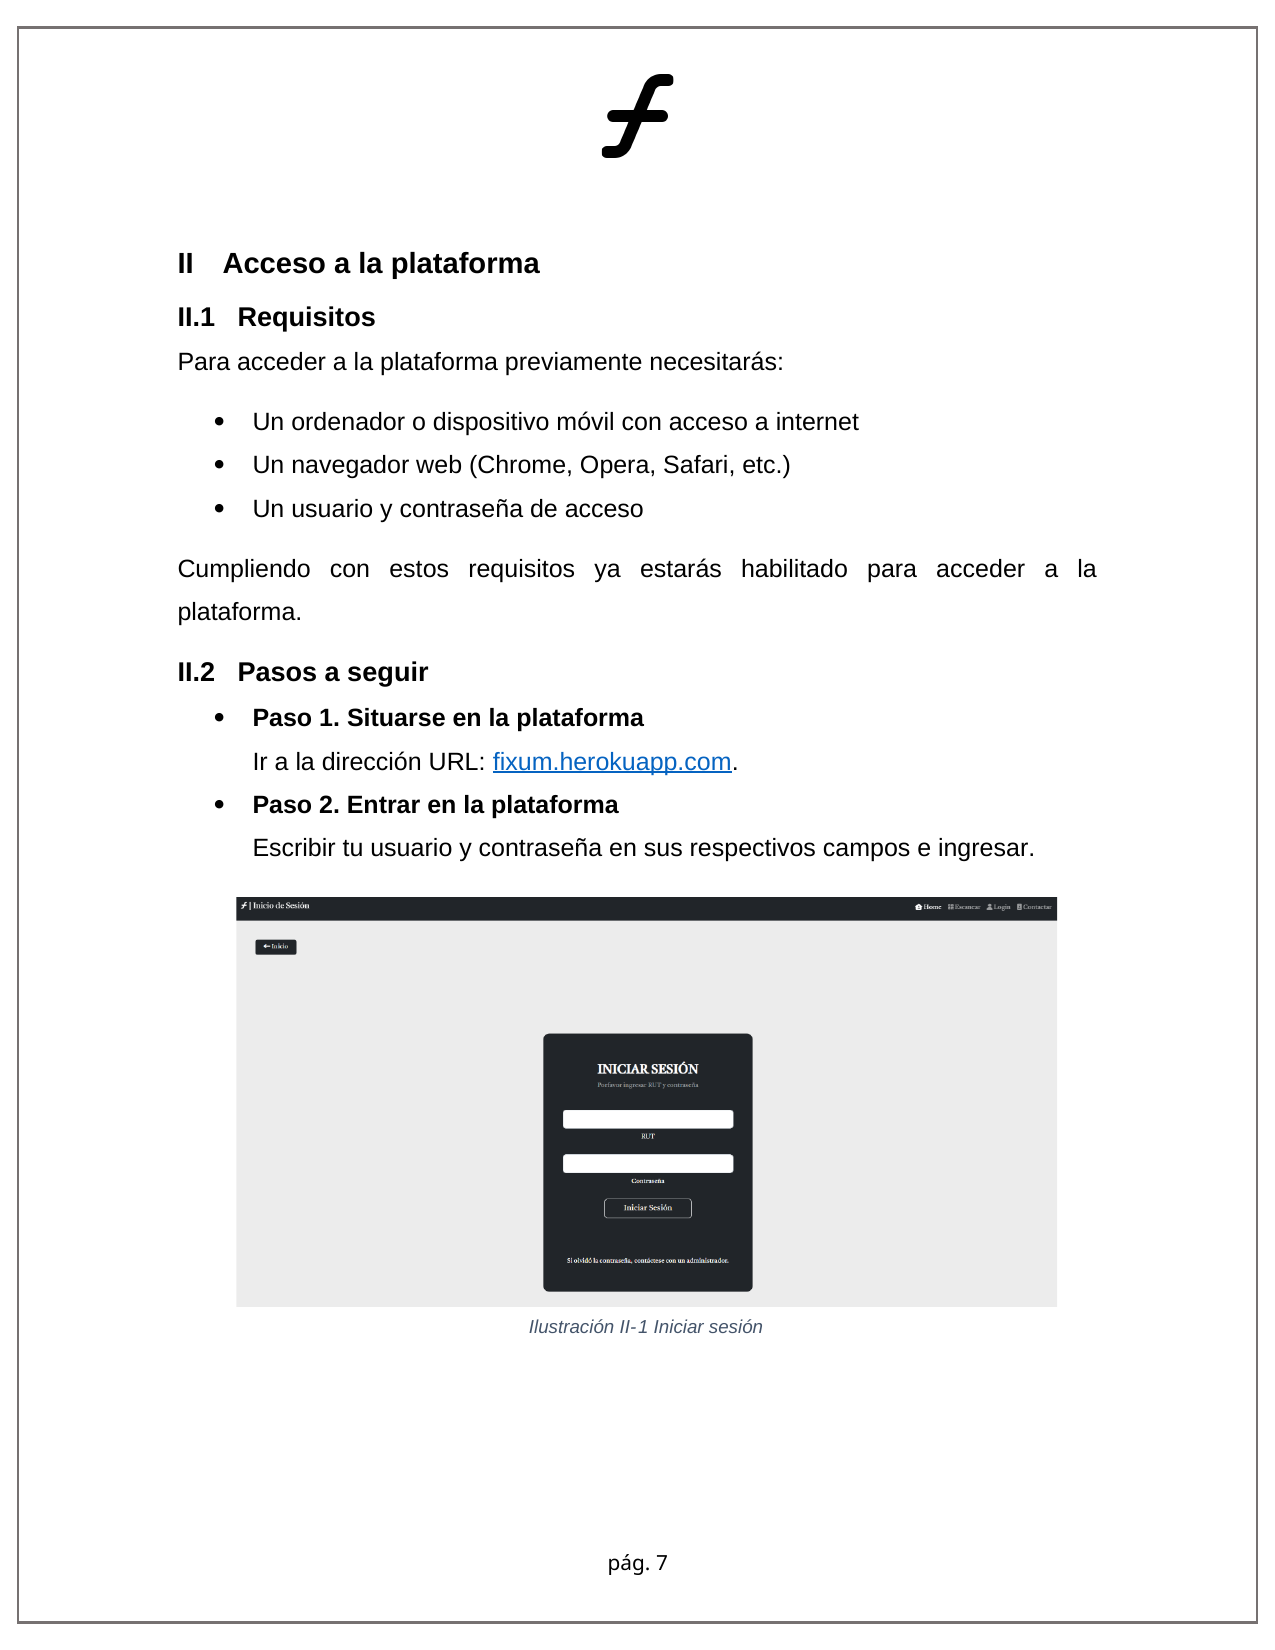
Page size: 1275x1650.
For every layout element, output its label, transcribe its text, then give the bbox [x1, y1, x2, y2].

subtitle Acceso a la plataforma [177, 246, 1098, 279]
list Un ordenador o dispositivo móvil con acceso a internet [215, 407, 1098, 436]
text Para acceder a la plataforma previamente necesitarás: [177, 347, 1098, 376]
list Un navegador web (Chrome, Opera, Safari, etc.) [215, 450, 1098, 479]
list Escribir tu usuario y contraseña en sus respectivos campos e ingresar. [252, 833, 1098, 862]
picture [601, 68, 674, 164]
text Cumpliendo con estos requisitos ya estarás habilitado para acceder a la plataforma. [177, 553, 1098, 625]
subtitle Pasos a seguir [177, 656, 1098, 688]
list Paso 2. Entrar en la plataforma [215, 790, 1098, 818]
subtitle Requisitos [177, 301, 1098, 332]
list Paso 1. Situarse en la plataforma [215, 703, 1098, 732]
list Un usuario y contraseña de acceso [215, 494, 1098, 522]
picture [236, 897, 1058, 1307]
list Ir a la dirección URL: fixum.herokuapp.com. [252, 747, 1098, 775]
